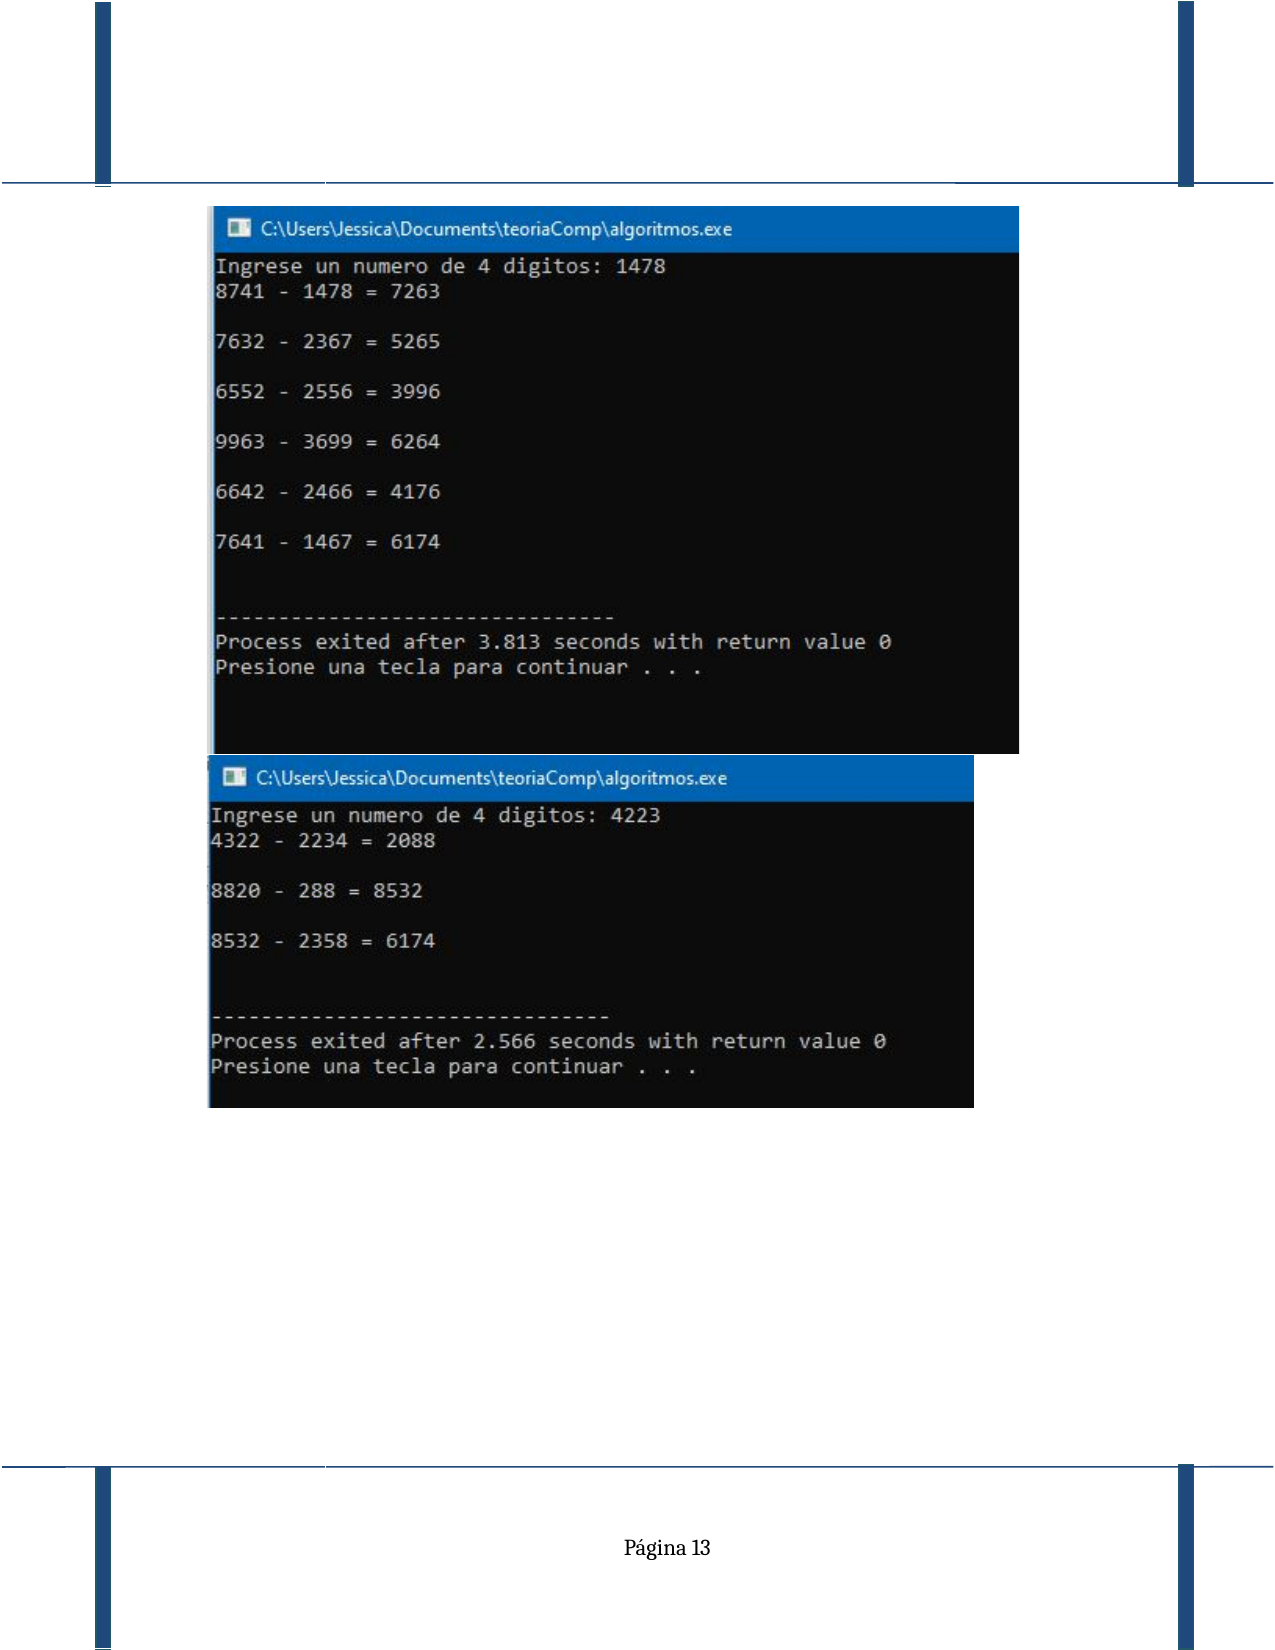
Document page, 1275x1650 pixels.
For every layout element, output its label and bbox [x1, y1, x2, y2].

picture [206, 206, 1020, 754]
picture [206, 755, 974, 1108]
